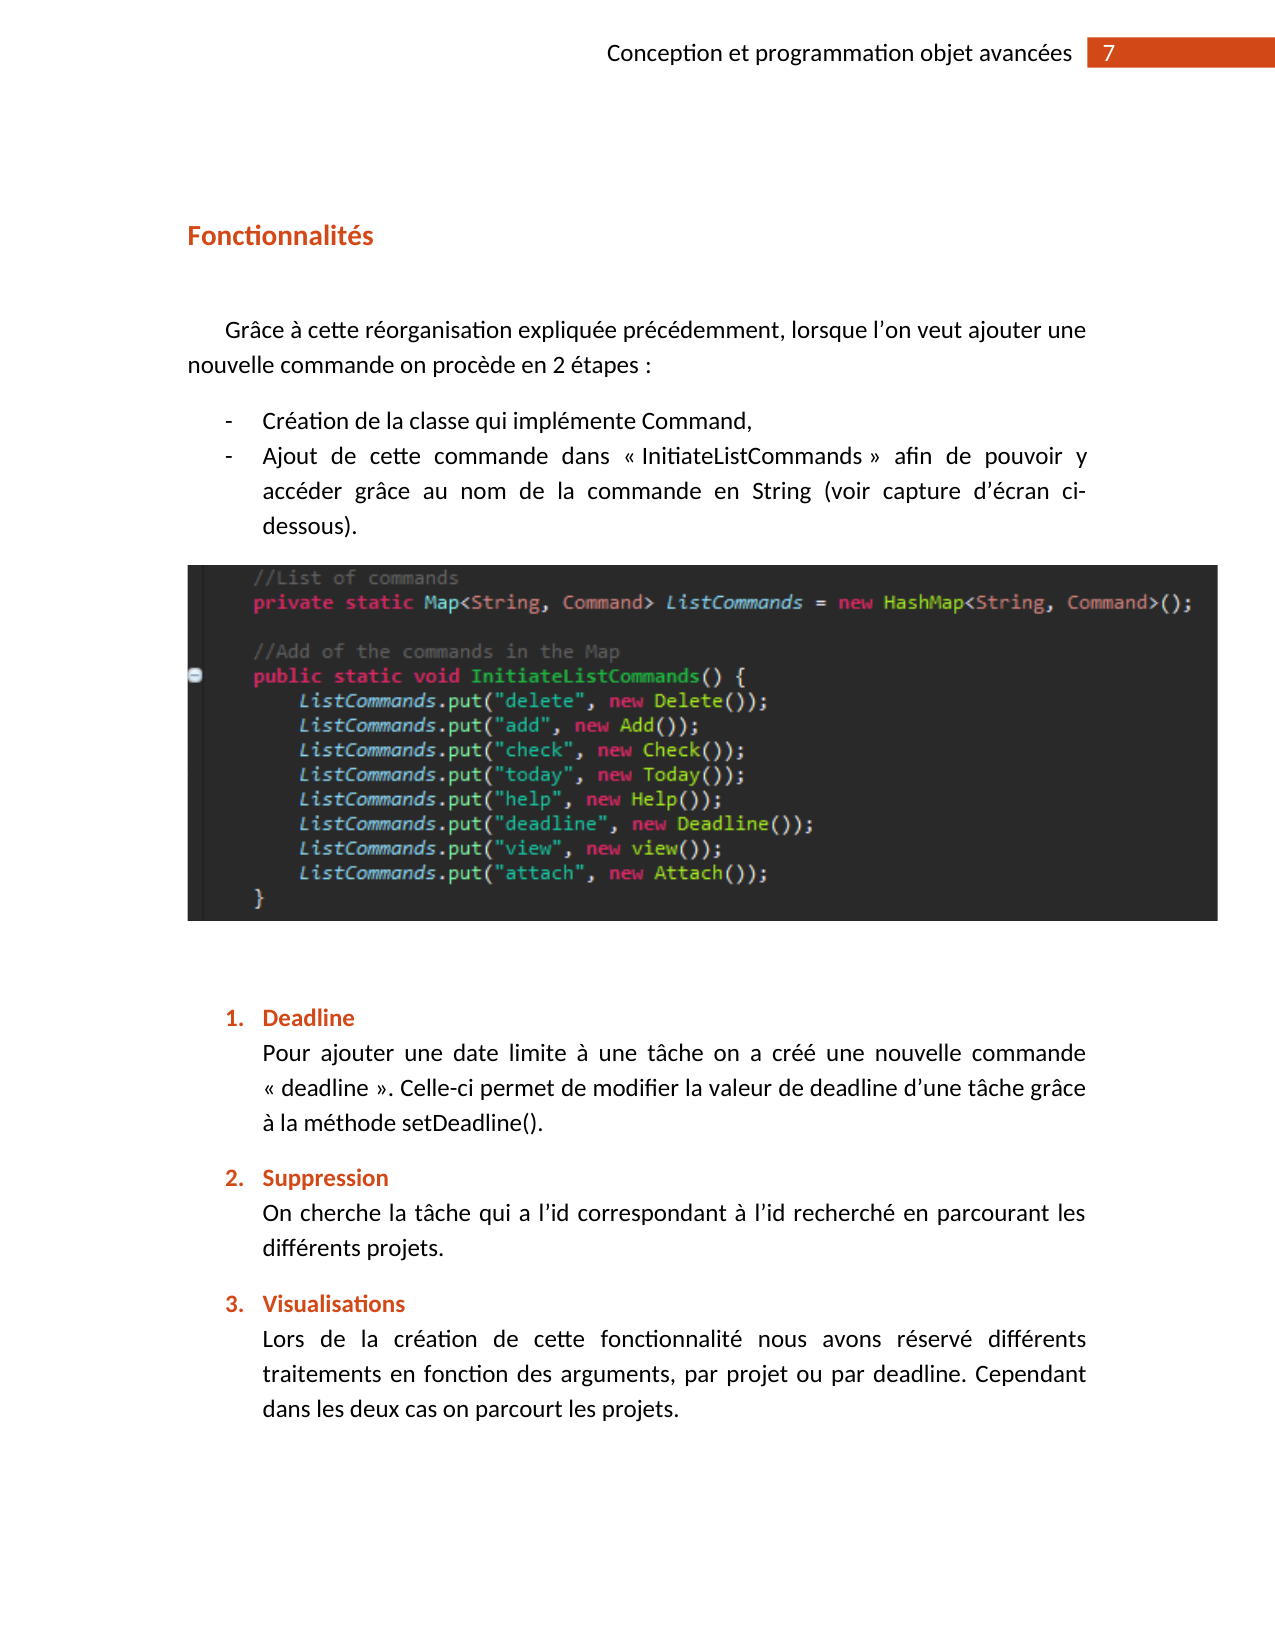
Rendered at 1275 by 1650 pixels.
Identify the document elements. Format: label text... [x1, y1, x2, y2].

subtitle Suppression [225, 1163, 1087, 1193]
list Création de la classe qui implémente Command, [225, 405, 1087, 435]
text Lors de la création de cette fonctionnalité nous avons réservé différents traitements en fonction des arguments, par projet ou par deadline. Cependant dans les deux cas on parcourt les projets. [262, 1323, 1087, 1424]
subtitle Deadline [225, 1002, 1087, 1032]
list Ajout de cette commande dans « InitiateListCommands » afin de pouvoir y accéder grâce au nom de la commande en String (voir capture d’écran ci-dessous). [225, 440, 1087, 540]
text On cherche la tâche qui a l’id correspondant à l’id recherché en parcourant les différents projets. [262, 1198, 1087, 1263]
subtitle Fonctionnalités [187, 217, 1087, 253]
text Grâce à cette réorganisation expliquée précédemment, lorsque l’on veut ajouter une nouvelle commande on procède en 2 étapes : [187, 314, 1087, 379]
picture [187, 565, 1218, 921]
text Pour ajouter une date limite à une tâche on a créé une nouvelle commande « deadline ». Celle-ci permet de modifier la valeur de deadline d’une tâche grâce à la méthode setDeadline(). [262, 1037, 1087, 1137]
subtitle Visualisations [225, 1288, 1087, 1319]
